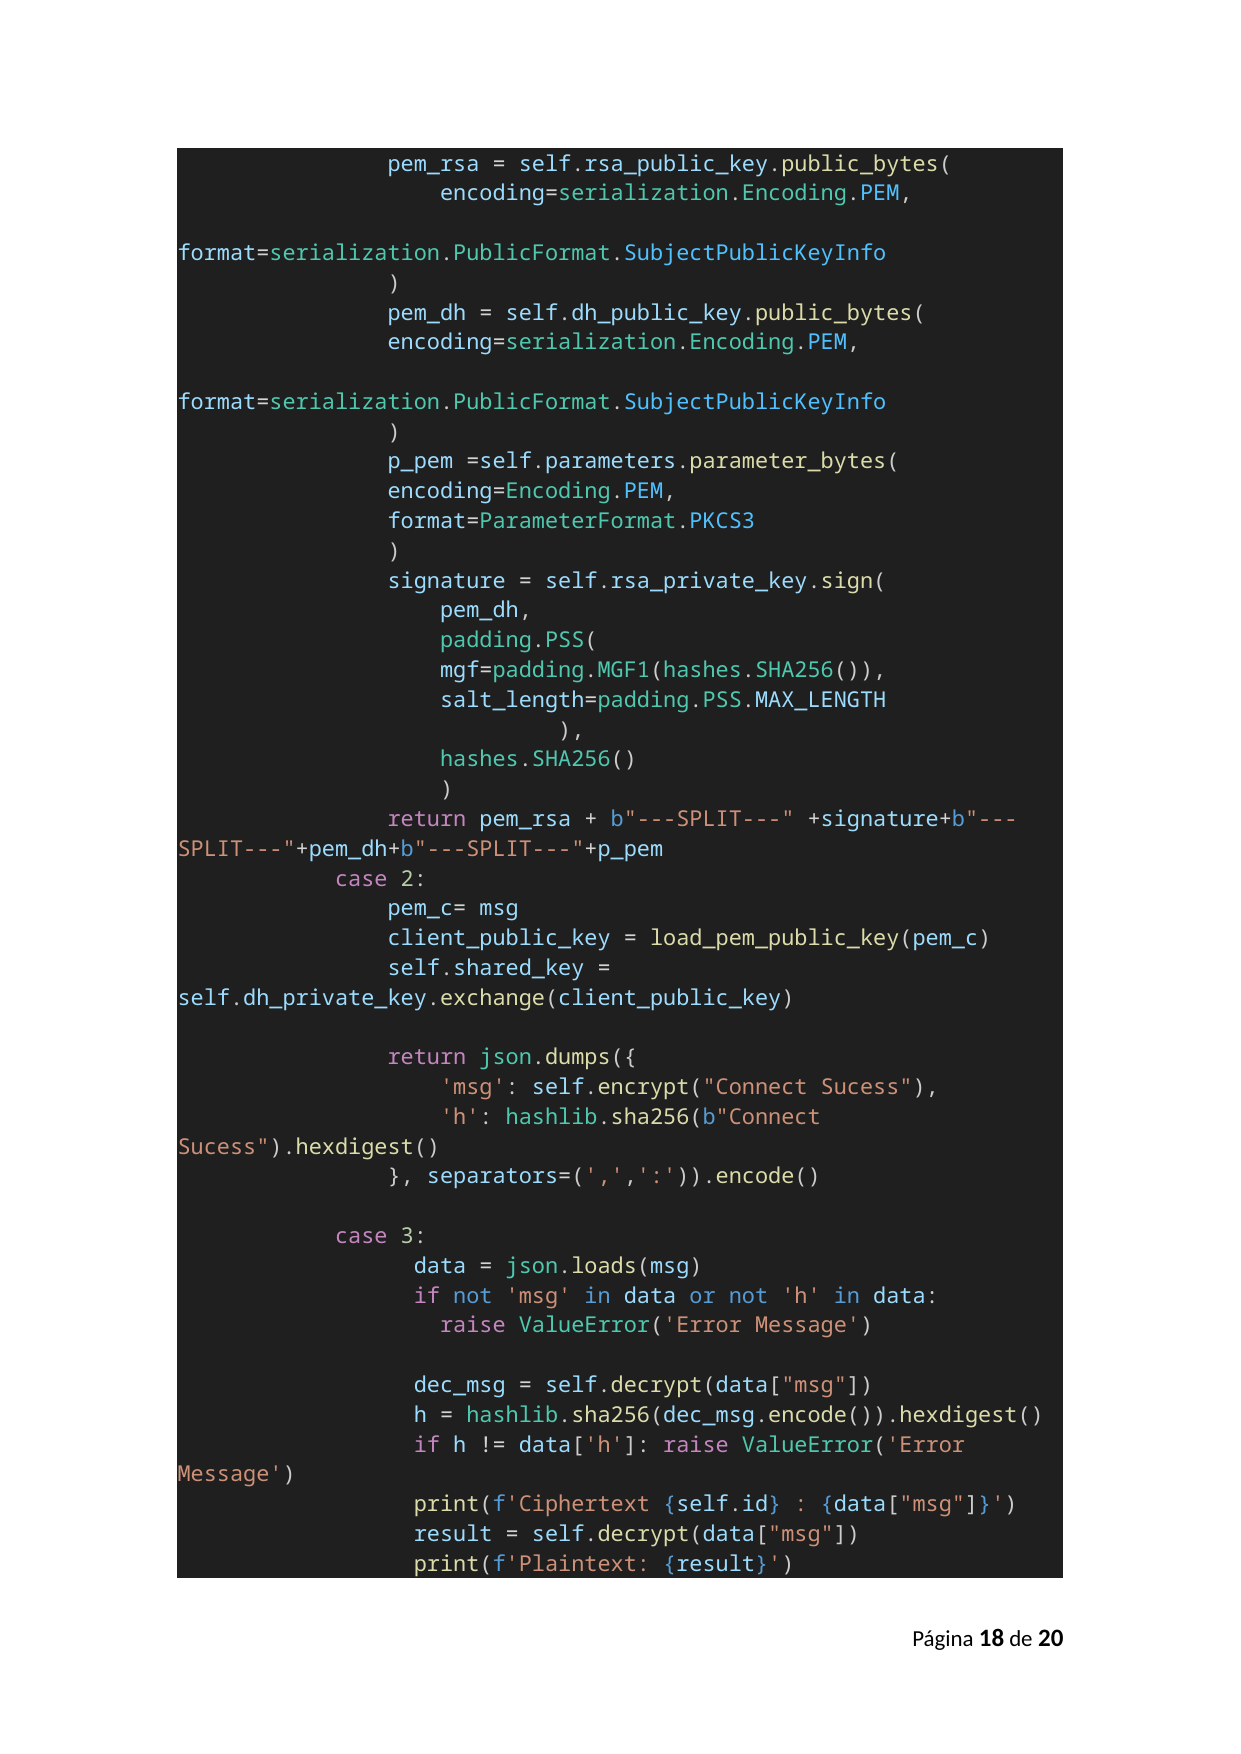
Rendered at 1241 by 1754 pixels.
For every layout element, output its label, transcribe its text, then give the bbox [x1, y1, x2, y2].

text return pem_rsa + b"---SPLIT---" +signature+b"---SPLIT---"+pem_dh+b"---SPLIT---"+p_pem [177, 803, 1063, 863]
text ), [177, 714, 1063, 743]
text case 3: [177, 1220, 1063, 1250]
text encoding=serialization.Encoding.PEM, [177, 177, 1063, 207]
text salt_length=padding.PSS.MAX_LENGTH [177, 684, 1063, 714]
text if not 'msg' in data or not 'h' in data: [177, 1280, 1063, 1309]
text hashes.SHA256() [177, 743, 1063, 773]
text result = self.decrypt(data["msg"]) [177, 1518, 1063, 1548]
text format=serialization.PublicFormat.SubjectPublicKeyInfo [177, 207, 1063, 267]
text format=ParameterFormat.PKCS3 [177, 505, 1063, 535]
text ) [177, 535, 1063, 565]
text ) [177, 267, 1063, 297]
text case 2: [177, 863, 1063, 892]
text pem_c= msg [177, 892, 1063, 922]
text print(f'Plaintext: {result}') [177, 1548, 1063, 1578]
text if h != data['h']: raise ValueError('Error Message') [177, 1429, 1063, 1488]
text return json.dumps({ [177, 1041, 1063, 1071]
text ) [177, 773, 1063, 803]
text format=serialization.PublicFormat.SubjectPublicKeyInfo [177, 356, 1063, 416]
text pem_dh, [177, 594, 1063, 624]
text pem_rsa = self.rsa_public_key.public_bytes( [177, 148, 1063, 177]
text encoding=Encoding.PEM, [177, 475, 1063, 505]
text pem_dh = self.dh_public_key.public_bytes( [177, 297, 1063, 326]
text dec_msg = self.decrypt(data["msg"]) [177, 1369, 1063, 1399]
text p_pem =self.parameters.parameter_bytes( [177, 446, 1063, 475]
text mgf=padding.MGF1(hashes.SHA256()), [177, 654, 1063, 684]
text signature = self.rsa_private_key.sign( [177, 565, 1063, 594]
text padding.PSS( [177, 624, 1063, 654]
text data = json.loads(msg) [177, 1250, 1063, 1280]
text 'h': hashlib.sha256(b"Connect Sucess").hexdigest() [177, 1101, 1063, 1161]
text raise ValueError('Error Message') [177, 1309, 1063, 1339]
text 'msg': self.encrypt("Connect Sucess"), [177, 1071, 1063, 1101]
text client_public_key = load_pem_public_key(pem_c) [177, 922, 1063, 952]
text ) [177, 416, 1063, 446]
text encoding=serialization.Encoding.PEM, [177, 326, 1063, 356]
text self.shared_key = self.dh_private_key.exchange(client_public_key) [177, 952, 1063, 1012]
text }, separators=(',',':')).encode() [177, 1161, 1063, 1190]
text h = hashlib.sha256(dec_msg.encode()).hexdigest() [177, 1399, 1063, 1429]
text print(f'Ciphertext {self.id} : {data["msg"]}') [177, 1488, 1063, 1518]
